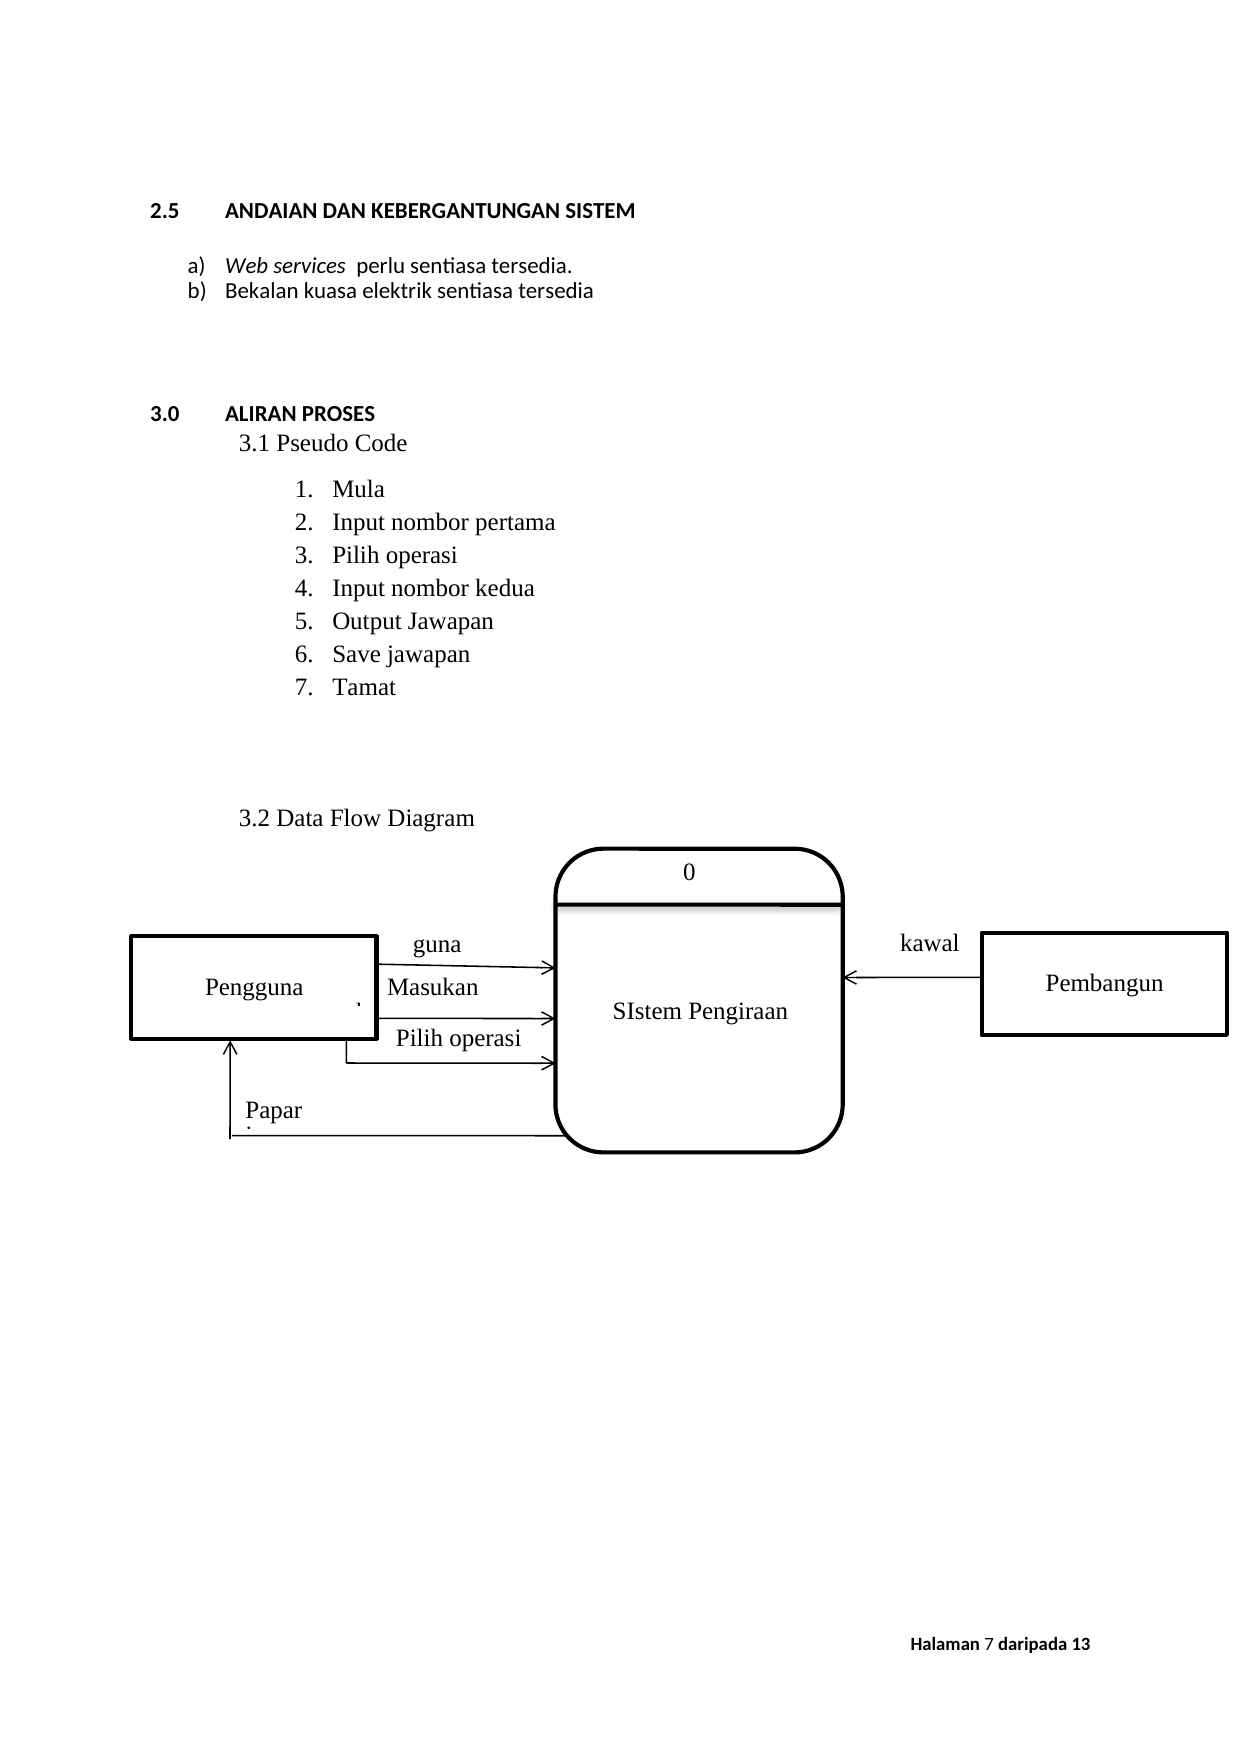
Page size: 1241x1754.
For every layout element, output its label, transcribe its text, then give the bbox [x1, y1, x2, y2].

subtitle ANDAIAN DAN KEBERGANTUNGAN SISTEM [150, 196, 1090, 224]
list Web services perlu sentiasa tersedia. [187, 253, 1090, 278]
list Bekalan kuasa elektrik sentiasa tersedia [187, 278, 1090, 303]
list Pseudo Code [239, 431, 1090, 456]
list Data Flow Diagram [239, 806, 1090, 831]
subtitle ALIRAN PROSES [150, 399, 1090, 427]
